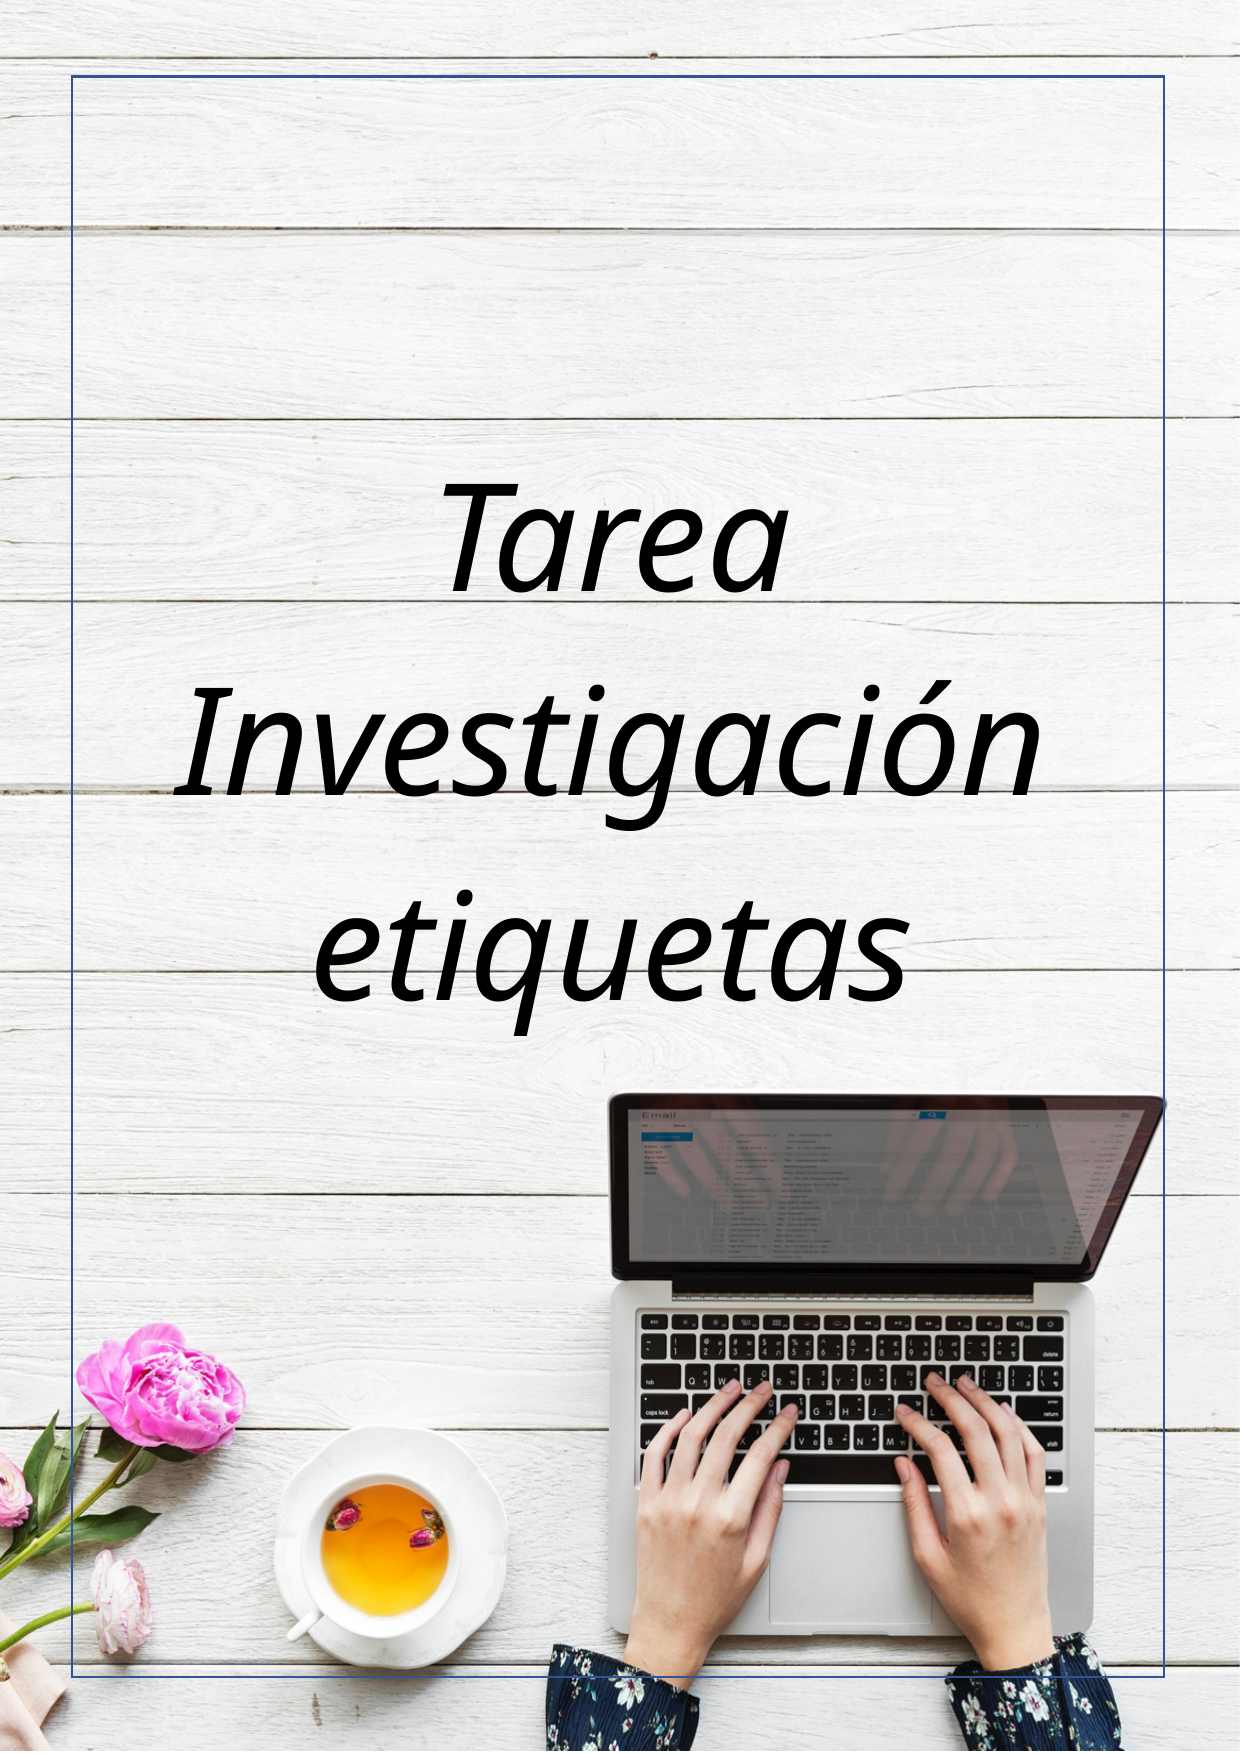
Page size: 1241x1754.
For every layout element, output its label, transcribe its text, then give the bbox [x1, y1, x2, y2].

title Tarea [150, 431, 1090, 636]
picture [0, 0, 1241, 1751]
title Investigación etiquetas [150, 636, 1090, 1044]
